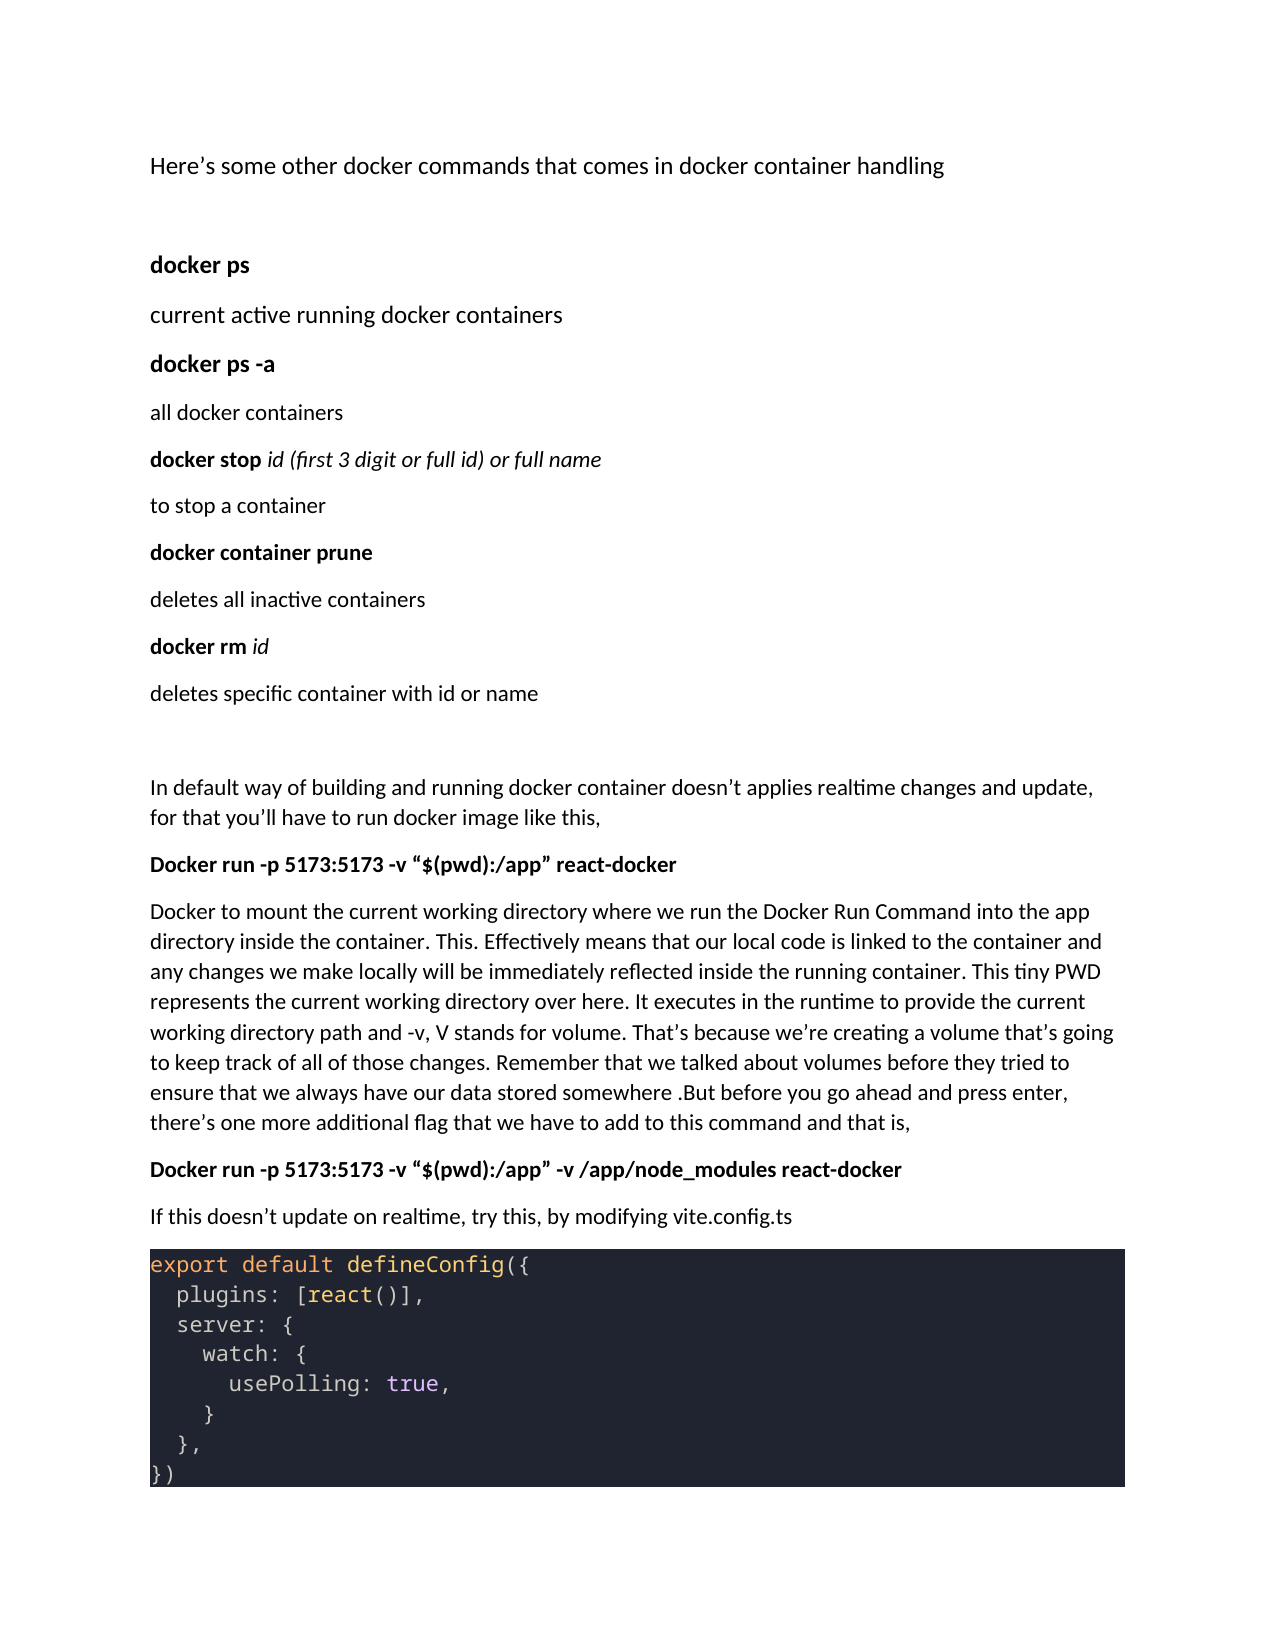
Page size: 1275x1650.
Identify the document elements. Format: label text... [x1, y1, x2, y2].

text Docker run -p 5173:5173 -v “$(pwd):/app” -v /app/node_modules react-docker [150, 1155, 1125, 1183]
text all docker containers [150, 398, 1125, 426]
text docker rm id [150, 632, 1125, 660]
text }) [150, 1457, 1125, 1487]
text export default defineConfig({ [150, 1249, 1125, 1279]
text Docker to mount the current working directory where we run the Docker Run Command into the app directory inside the container. This. Effectively means that our local code is linked to the container and any changes we make locally will be immediately reflected inside the running container. This tiny PWD represents the current working directory over here. It executes in the runtime to provide the current working directory path and -v, V stands for volume. That’s because we’re creating a volume that’s going to keep track of all of those changes. Remember that we talked about volumes before they tried to ensure that we always have our data stored somewhere .But before you go ahead and press enter, there’s one more additional flag that we have to add to this command and that is, [150, 897, 1125, 1136]
text plugins: [react()], [150, 1279, 1125, 1308]
text docker ps [150, 249, 1125, 280]
text }, [150, 1428, 1125, 1457]
text current active running docker containers [150, 299, 1125, 329]
text server: { [150, 1308, 1125, 1338]
text watch: { [150, 1338, 1125, 1368]
text deletes all inactive containers [150, 585, 1125, 613]
text If this doesn’t update on realtime, try this, by modifying vite.config.ts [150, 1202, 1125, 1230]
text Here’s some other docker commands that comes in docker container handling [150, 150, 1125, 181]
text In default way of building and running docker container doesn’t applies realtime changes and update, for that you’ll have to run docker image like this, [150, 773, 1125, 831]
text docker container prune [150, 538, 1125, 567]
text Docker run -p 5173:5173 -v “$(pwd):/app” react-docker [150, 850, 1125, 878]
text to stop a container [150, 492, 1125, 520]
text docker ps -a [150, 348, 1125, 379]
text } [150, 1398, 1125, 1428]
text docker stop id (first 3 digit or full id) or full name [150, 445, 1125, 473]
text deletes specific container with id or name [150, 679, 1125, 707]
text usePolling: true, [150, 1368, 1125, 1398]
